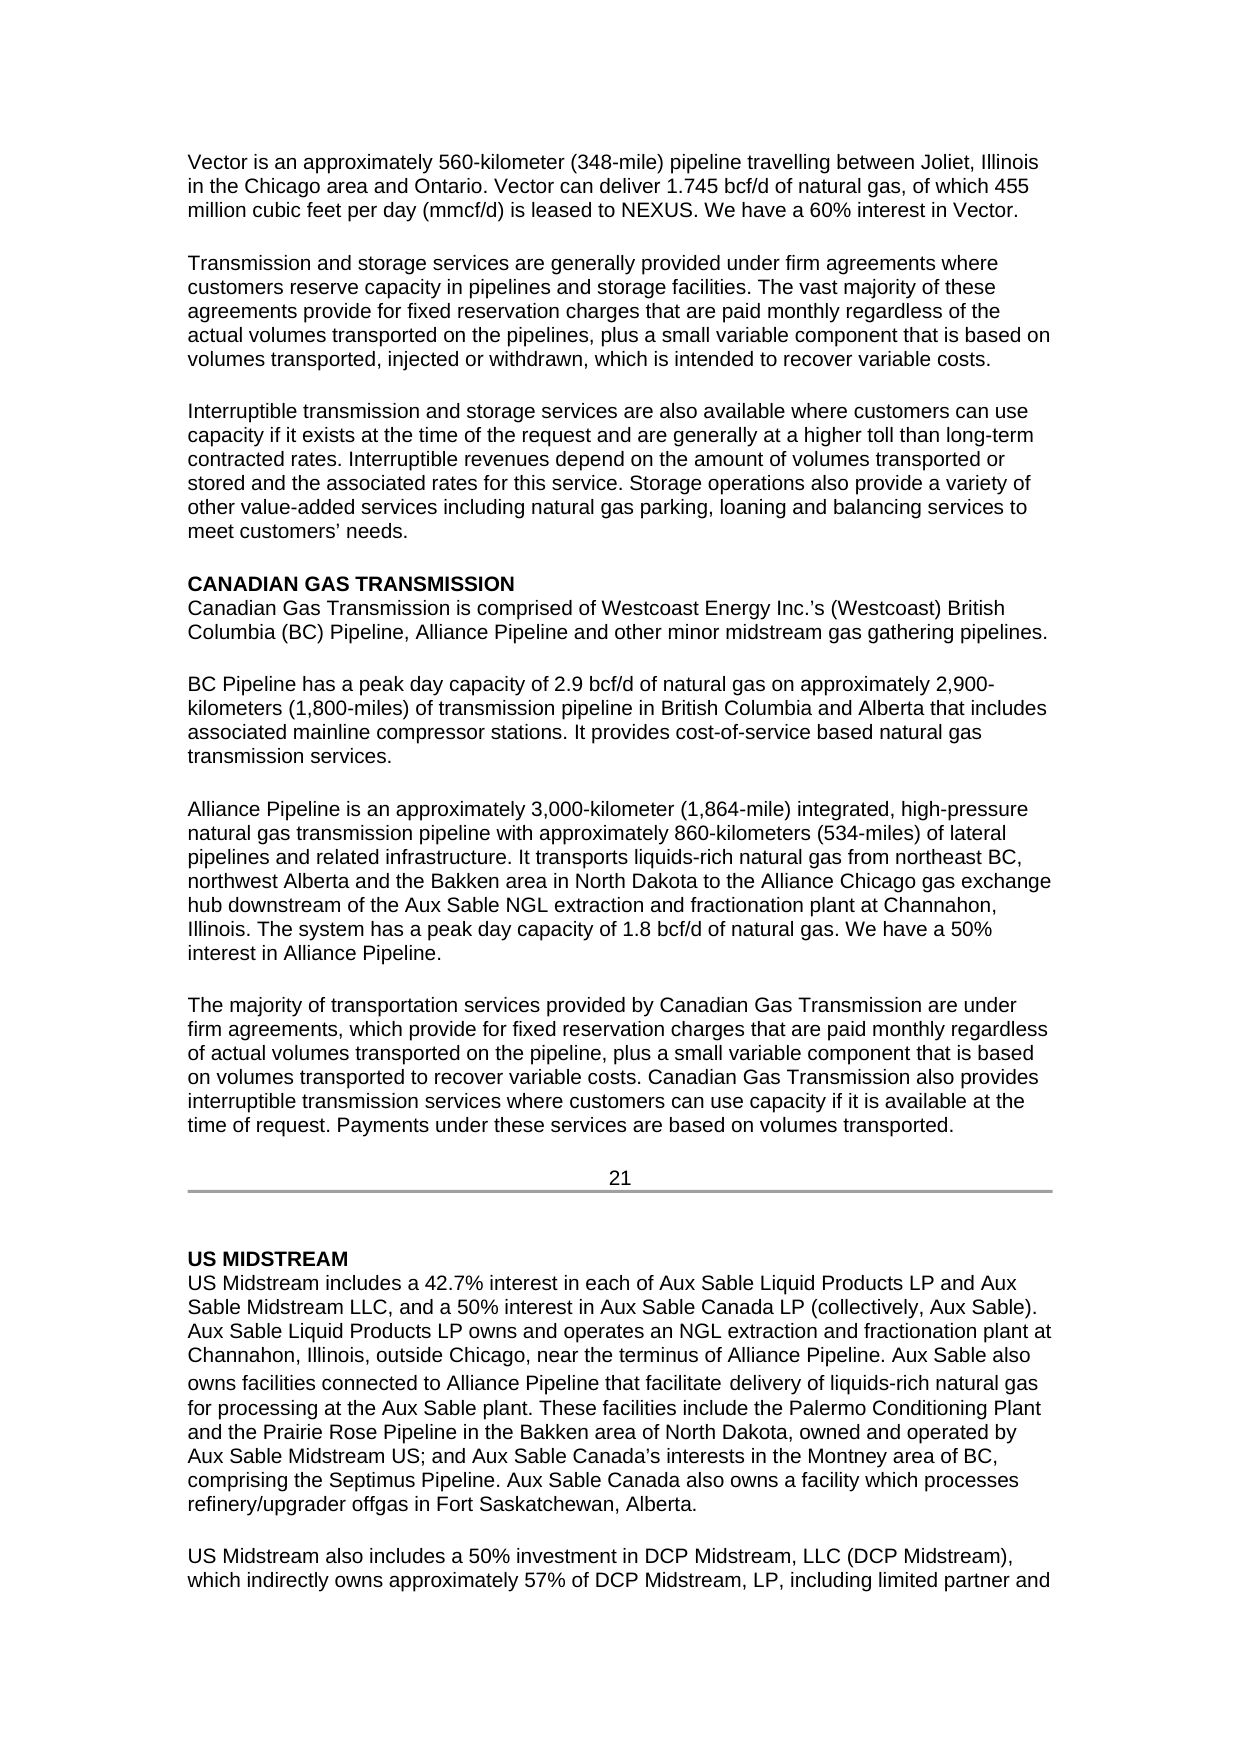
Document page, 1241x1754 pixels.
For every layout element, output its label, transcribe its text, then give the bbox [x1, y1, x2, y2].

text Transmission and storage services are generally provided under firm agreements where customers reserve capacity in pipelines and storage facilities. The vast majority of these agreements provide for fixed reservation charges that are paid monthly regardless of the actual volumes transported on the pipelines, plus a small variable component that is based on volumes transported, injected or withdrawn, which is intended to recover variable costs. [187, 251, 1053, 370]
text CANADIAN GAS TRANSMISSION [187, 572, 1053, 596]
text Vector is an approximately 560-kilometer (348-mile) pipeline travelling between Joliet, Illinois in the Chicago area and Ontario. Vector can deliver 1.745 bcf/d of natural gas, of which 455 million cubic feet per day (mmcf/d) is leased to NEXUS. We have a 60% interest in Vector. [187, 150, 1053, 222]
text Alliance Pipeline is an approximately 3,000-kilometer (1,864-mile) integrated, high-pressure natural gas transmission pipeline with approximately 860-kilometers (534-miles) of lateral pipelines and related infrastructure. It transports liquids-rich natural gas from northeast BC, northwest Alberta and the Bakken area in North Dakota to the Alliance Chicago gas exchange hub downstream of the Aux Sable NGL extraction and fractionation plant at Channahon, Illinois. The system has a peak day capacity of 1.8 bcf/d of natural gas. We have a 50% interest in Alliance Pipeline. [187, 797, 1053, 964]
text The majority of transportation services provided by Canadian Gas Transmission are under firm agreements, which provide for fixed reservation charges that are paid monthly regardless of actual volumes transported on the pipeline, plus a small variable component that is based on volumes transported to recover variable costs. Canadian Gas Transmission also provides interruptible transmission services where customers can use capacity if it is available at the time of request. Payments under these services are based on volumes transported. [187, 993, 1053, 1137]
text Canadian Gas Transmission is comprised of Westcoast Energy Inc.’s (Westcoast) British Columbia (BC) Pipeline, Alliance Pipeline and other minor midstream gas gathering pipelines. [187, 596, 1053, 643]
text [187, 1544, 1053, 1592]
text 21 [187, 1166, 1053, 1189]
text US MIDSTREAM [187, 1247, 1053, 1271]
text Interruptible transmission and storage services are also available where customers can use capacity if it exists at the time of the request and are generally at a higher toll than long-term contracted rates. Interruptible revenues depend on the amount of volumes transported or stored and the associated rates for this service. Storage operations also provide a variety of other value-added services including natural gas parking, loaning and balancing services to meet customers’ needs. [187, 399, 1053, 543]
text US Midstream includes a 42.7% interest in each of Aux Sable Liquid Products LP and Aux Sable Midstream LLC, and a 50% interest in Aux Sable Canada LP (collectively, Aux Sable). Aux Sable Liquid Products LP owns and operates an NGL extraction and fractionation plant at Channahon, Illinois, outside Chicago, near the terminus of Alliance Pipeline. Aux Sable also owns facilities connected to Alliance Pipeline that facilitate delivery of liquids-rich natural gas for processing at the Aux Sable plant. These facilities include the Palermo Conditioning Plant and the Prairie Rose Pipeline in the Bakken area of North Dakota, owned and operated by Aux Sable Midstream US; and Aux Sable Canada’s interests in the Montney area of BC, comprising the Septimus Pipeline. Aux Sable Canada also owns a facility which processes refinery/upgrader offgas in Fort Saskatchewan, Alberta. [187, 1271, 1053, 1516]
text BC Pipeline has a peak day capacity of 2.9 bcf/d of natural gas on approximately 2,900-kilometers (1,800-miles) of transmission pipeline in British Columbia and Alberta that includes associated mainline compressor stations. It provides cost-of-service based natural gas transmission services. [187, 672, 1053, 768]
